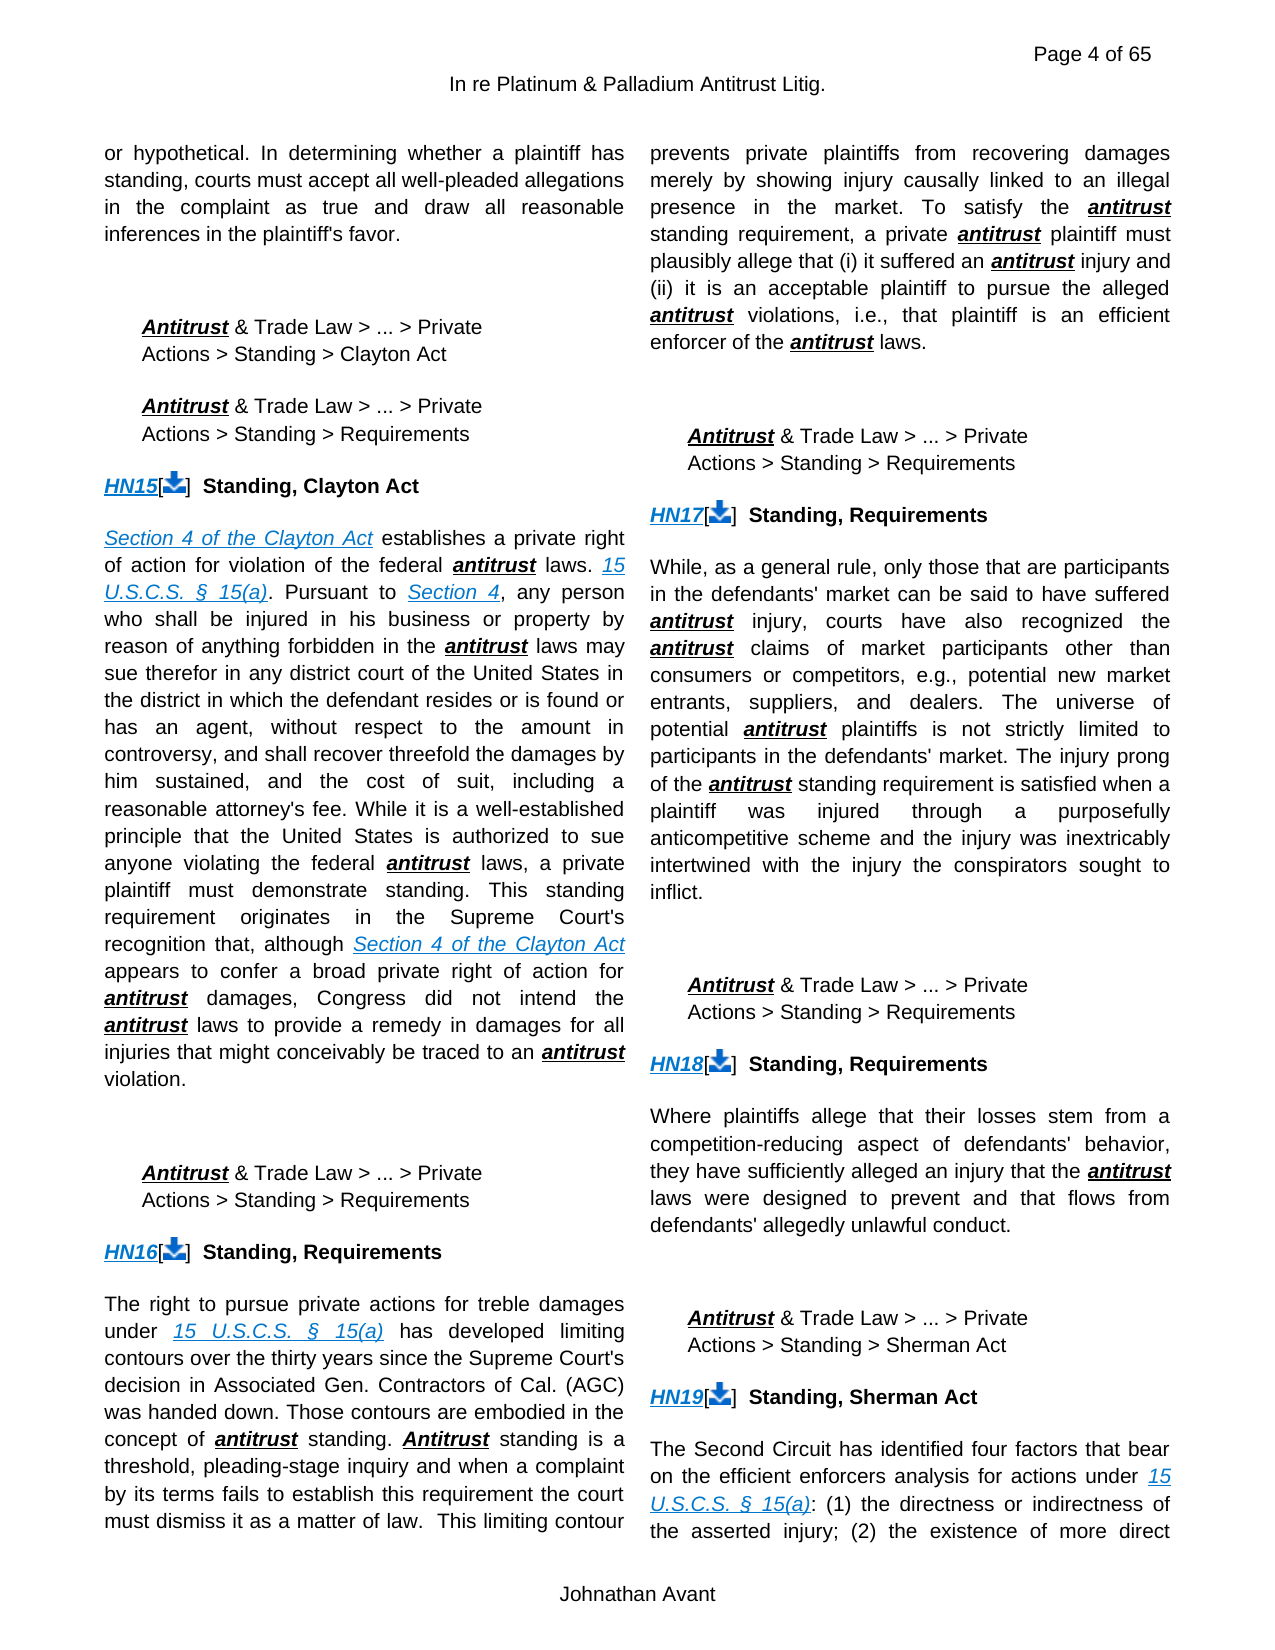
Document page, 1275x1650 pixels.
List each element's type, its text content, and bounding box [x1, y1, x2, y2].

text Antitrust & Trade Law > ... > Private Actions > Standing > Clayton Act [142, 312, 625, 366]
text HN19[] Standing, Sherman Act [650, 1382, 1171, 1409]
picture [709, 1049, 731, 1072]
text HN15[] Standing, Clayton Act [104, 470, 625, 497]
text Antitrust & Trade Law > ... > Private Actions > Standing > Requirements [687, 420, 1171, 474]
picture [709, 500, 731, 523]
text While, as a general rule, only those that are participants in the defendants' market can be said to have suffered antitrust injury, courts have also recognized the antitrust claims of market participants other than consumers or competitors, e.g., potential new market entrants, suppliers, and dealers. The universe of potential antitrust plaintiffs is not strictly limited to participants in the defendants' market. The injury prong of the antitrust standing requirement is satisfied when a plaintiff was injured through a purposefully anticompetitive scheme and the injury was inextricably intertwined with the injury the conspirators sought to inflict. [650, 552, 1171, 904]
text Section 4 of the Clayton Act establishes a private right of action for violation of the federal antitrust laws. 15 U.S.C.S. § 15(a). Pursuant to Section 4, any person who shall be injured in his business or property by reason of anything forbidden in the antitrust laws may sue therefor in any district court of the United States in the district in which the defendant resides or is found or has an agent, without respect to the amount in controversy, and shall recover threefold the damages by him sustained, and the cost of suit, including a reasonable attorney's fee. While it is a well-established principle that the United States is authorized to sue anyone violating the federal antitrust laws, a private plaintiff must demonstrate standing. This standing requirement originates in the Supreme Court's recognition that, although Section 4 of the Clayton Act appears to confer a broad private right of action for antitrust damages, Congress did not intend the antitrust laws to provide a remedy in damages for all injuries that might conceivably be traced to an antitrust violation. [104, 522, 625, 1091]
text Antitrust & Trade Law > ... > Private Actions > Standing > Sherman Act [687, 1303, 1171, 1357]
text HN18[] Standing, Requirements [650, 1049, 1171, 1076]
text Where plaintiffs allege that their losses stem from a competition-reducing aspect of defendants' behavior, they have sufficiently alleged an injury that the antitrust laws were designed to prevent and that flows from defendants' allegedly unlawful conduct. [650, 1101, 1171, 1237]
text The right to pursue private actions for treble damages under 15 U.S.C.S. § 15(a) has developed limiting contours over the thirty years since the Supreme Court's decision in Associated Gen. Contractors of Cal. (AGC) was handed down. Those contours are embodied in the concept of antitrust standing. Antitrust standing is a threshold, pleading-stage inquiry and when a complaint by its terms fails to establish this requirement the court must dismiss it as a matter of law. This limiting contour prevents private plaintiffs from recovering damages merely by showing injury causally linked to an illegal presence in the market. To satisfy the antitrust standing requirement, a private antitrust plaintiff must plausibly allege that (i) it suffered an antitrust injury and (ii) it is an acceptable plaintiff to pursue the alleged antitrust violations, i.e., that plaintiff is an efficient enforcer of the antitrust laws. [650, 137, 1171, 354]
text Antitrust & Trade Law > ... > Private Actions > Standing > Requirements [142, 1157, 625, 1212]
picture [163, 471, 186, 493]
text Antitrust & Trade Law > ... > Private Actions > Standing > Requirements [142, 391, 625, 445]
picture [709, 1382, 731, 1405]
text Antitrust & Trade Law > ... > Private Actions > Standing > Requirements [687, 970, 1171, 1024]
picture [163, 1237, 186, 1260]
text HN16[] Standing, Requirements [104, 1237, 625, 1264]
text The right to pursue private actions for treble damages under 15 U.S.C.S. § 15(a) has developed limiting contours over the thirty years since the Supreme Court's decision in Associated Gen. Contractors of Cal. (AGC) was handed down. Those contours are embodied in the concept of antitrust standing. Antitrust standing is a threshold, pleading-stage inquiry and when a complaint by its terms fails to establish this requirement the court must dismiss it as a matter of law. This limiting contour prevents private plaintiffs from recovering damages merely by showing injury causally linked to an illegal presence in the market. To satisfy the antitrust standing requirement, a private antitrust plaintiff must plausibly allege that (i) it suffered an antitrust injury and (ii) it is an acceptable plaintiff to pursue the alleged antitrust violations, i.e., that plaintiff is an efficient enforcer of the antitrust laws. [104, 1289, 625, 1532]
text HN17[] Standing, Requirements [650, 499, 1171, 527]
